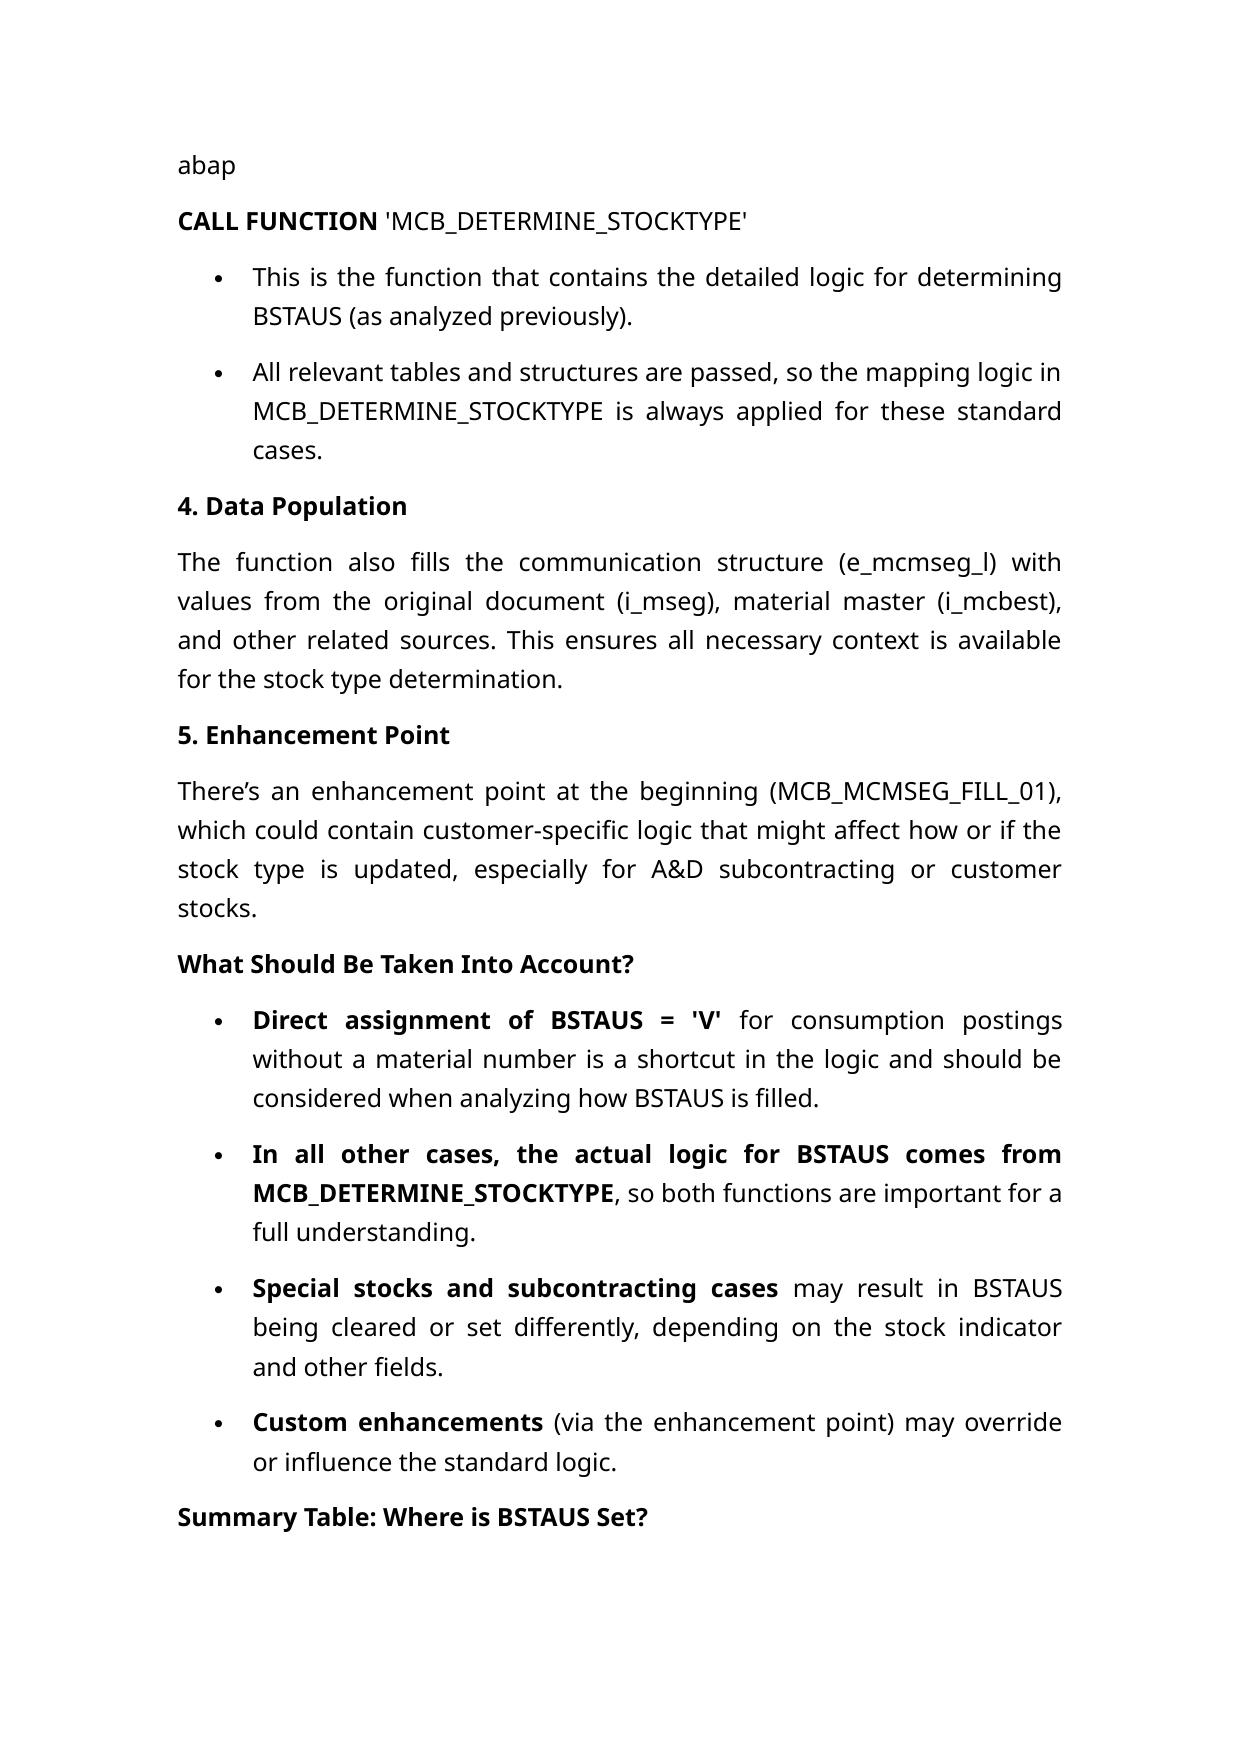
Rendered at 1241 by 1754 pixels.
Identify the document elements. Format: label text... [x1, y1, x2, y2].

list Direct assignment of BSTAUS = 'V' for consumption postings without a material number is a shortcut in the logic and should be considered when analyzing how BSTAUS is filled. [215, 1003, 1063, 1115]
list Custom enhancements (via the enhancement point) may override or influence the standard logic. [215, 1405, 1063, 1478]
text There’s an enhancement point at the beginning (MCB_MCMSEG_FILL_01), which could contain customer-specific logic that might affect how or if the stock type is updated, especially for A&D subcontracting or customer stocks. [177, 773, 1063, 925]
list In all other cases, the actual logic for BSTAUS comes from MCB_DETERMINE_STOCKTYPE, so both functions are important for a full understanding. [215, 1137, 1063, 1249]
list Special stocks and subcontracting cases may result in BSTAUS being cleared or set differently, depending on the stock indicator and other fields. [215, 1271, 1063, 1383]
text 4. Data Population [177, 488, 1063, 522]
text abap [177, 148, 1063, 182]
text 5. Enhancement Point [177, 718, 1063, 752]
text What Should Be Taken Into Account? [177, 947, 1063, 981]
text Summary Table: Where is BSTAUS Set? [177, 1500, 1063, 1534]
list All relevant tables and structures are passed, so the mapping logic in MCB_DETERMINE_STOCKTYPE is always applied for these standard cases. [215, 354, 1063, 467]
text CALL FUNCTION 'MCB_DETERMINE_STOCKTYPE' [177, 203, 1063, 237]
text The function also fills the communication structure (e_mcmseg_l) with values from the original document (i_mseg), material master (i_mcbest), and other related sources. This ensures all necessary context is available for the stock type determination. [177, 544, 1063, 696]
list This is the function that contains the detailed logic for determining BSTAUS (as analyzed previously). [215, 259, 1063, 332]
